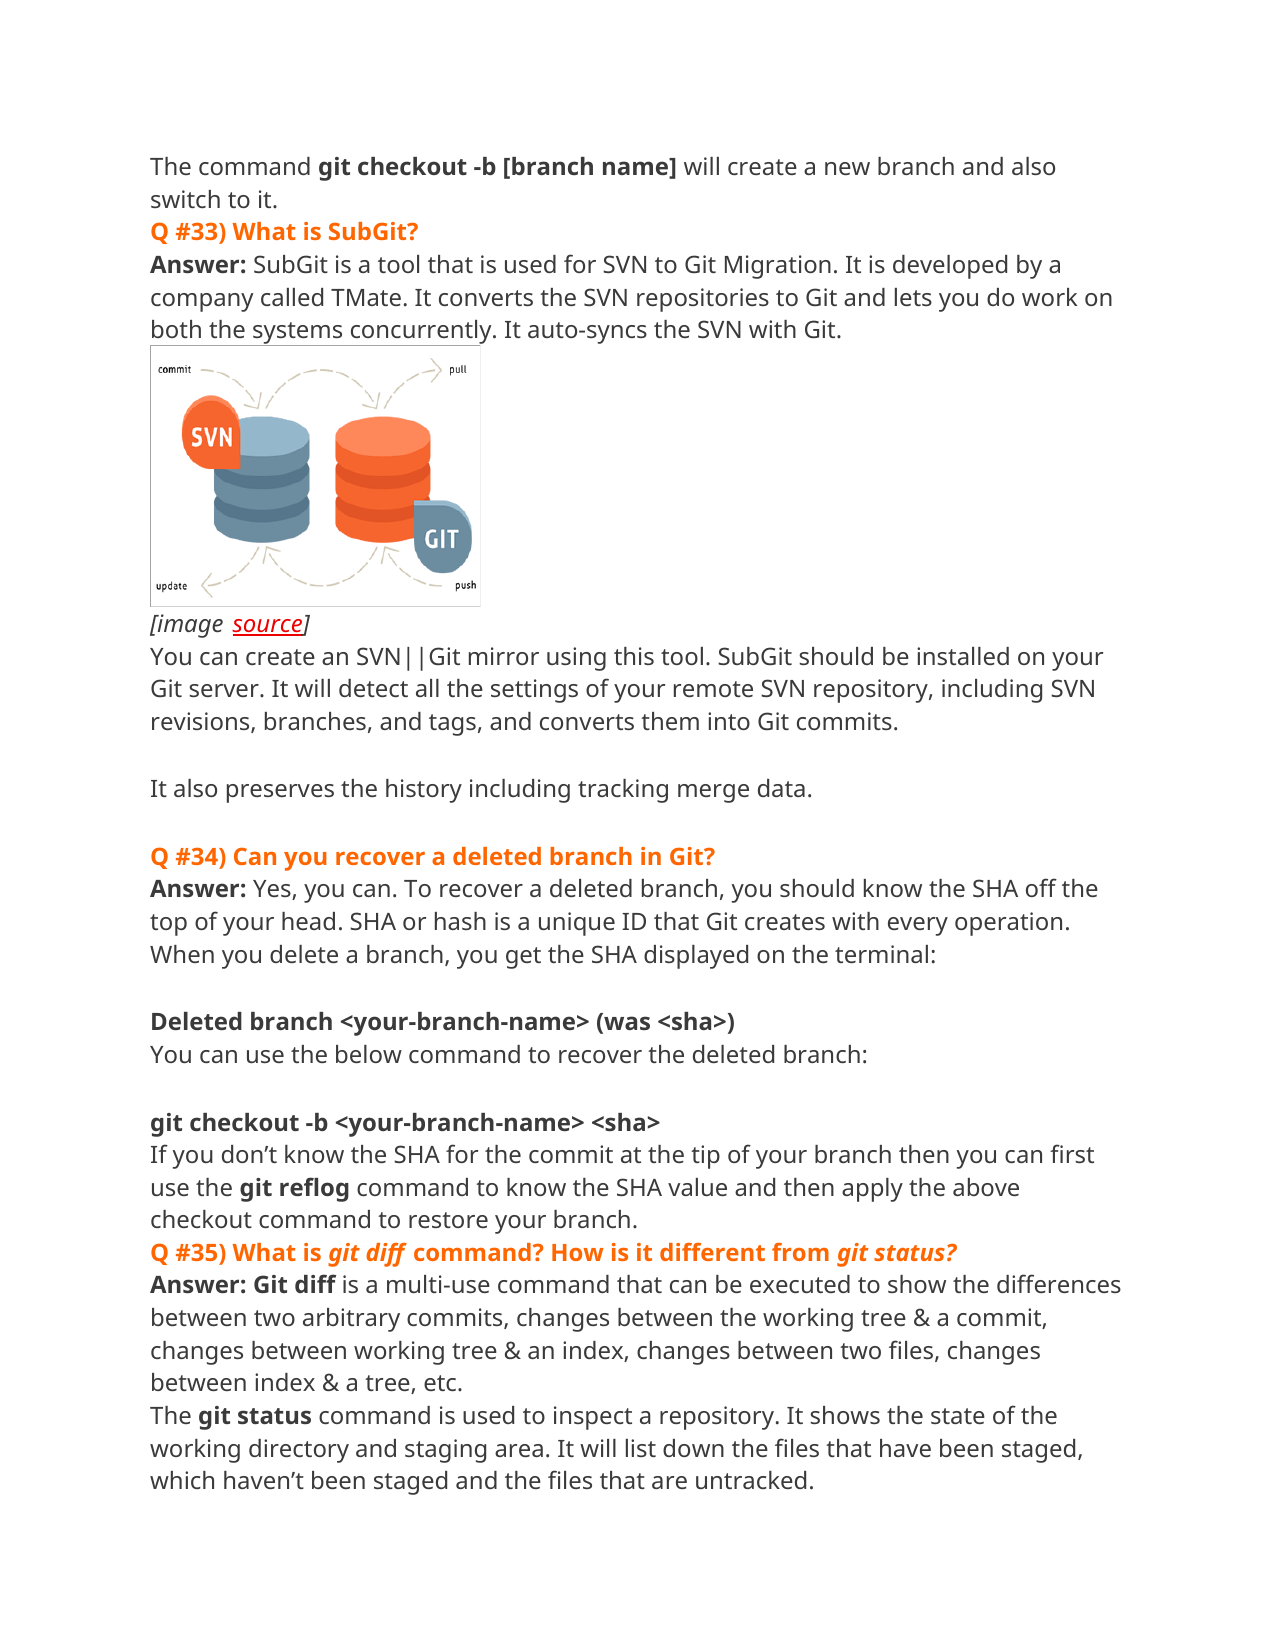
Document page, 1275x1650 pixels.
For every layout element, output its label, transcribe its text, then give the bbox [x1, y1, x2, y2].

text Answer: Git diff is a multi-use command that can be executed to show the differences between two arbitrary commits, changes between the working tree & a commit, changes between working tree & an index, changes between two files, changes between index & a tree, etc. [150, 1268, 1125, 1399]
text Q #33) What is SubGit? [150, 215, 1125, 248]
text If you don’t know the SHA for the commit at the tip of your branch then you can first use the git reflog command to know the SHA value and then apply the above checkout command to restore your branch. [150, 1138, 1125, 1236]
text Q #34) Can you recover a deleted branch in Git? [150, 840, 1125, 872]
text It also preserves the history including tracking merge data. [150, 772, 1125, 805]
text You can use the below command to recover the deleted branch: [150, 1038, 1125, 1070]
text [image source] [150, 607, 1125, 639]
text git checkout -b <your-branch-name> <sha> [150, 1105, 1125, 1138]
text Answer: SubGit is a tool that is used for SVN to Git Migration. It is developed by a company called TMate. It converts the SVN repositories to Git and lets you do work on both the systems concurrently. It auto-syncs the SVN with Git. [150, 248, 1125, 346]
text The git status command is used to inspect a repository. It shows the state of the working directory and staging area. It will list down the files that have been staged, which haven’t been staged and the files that are untracked. [150, 1399, 1125, 1497]
text Q #35) What is git diff command? How is it different from git status? [150, 1236, 1125, 1268]
picture [150, 345, 481, 607]
text The command git checkout -b [branch name] will create a new branch and also switch to it. [150, 150, 1125, 215]
text When you delete a branch, you get the SHA displayed on the terminal: [150, 937, 1125, 970]
text You can create an SVN||Git mirror using this tool. SubGit should be installed on your Git server. It will detect all the settings of your remote SVN repository, including SVN revisions, branches, and tags, and converts them into Git commits. [150, 639, 1125, 737]
text Answer: Yes, you can. To recover a deleted branch, you should know the SHA off the top of your head. SHA or hash is a unique ID that Git creates with every operation. [150, 872, 1125, 937]
text Deleted branch <your-branch-name> (was <sha>) [150, 1005, 1125, 1038]
